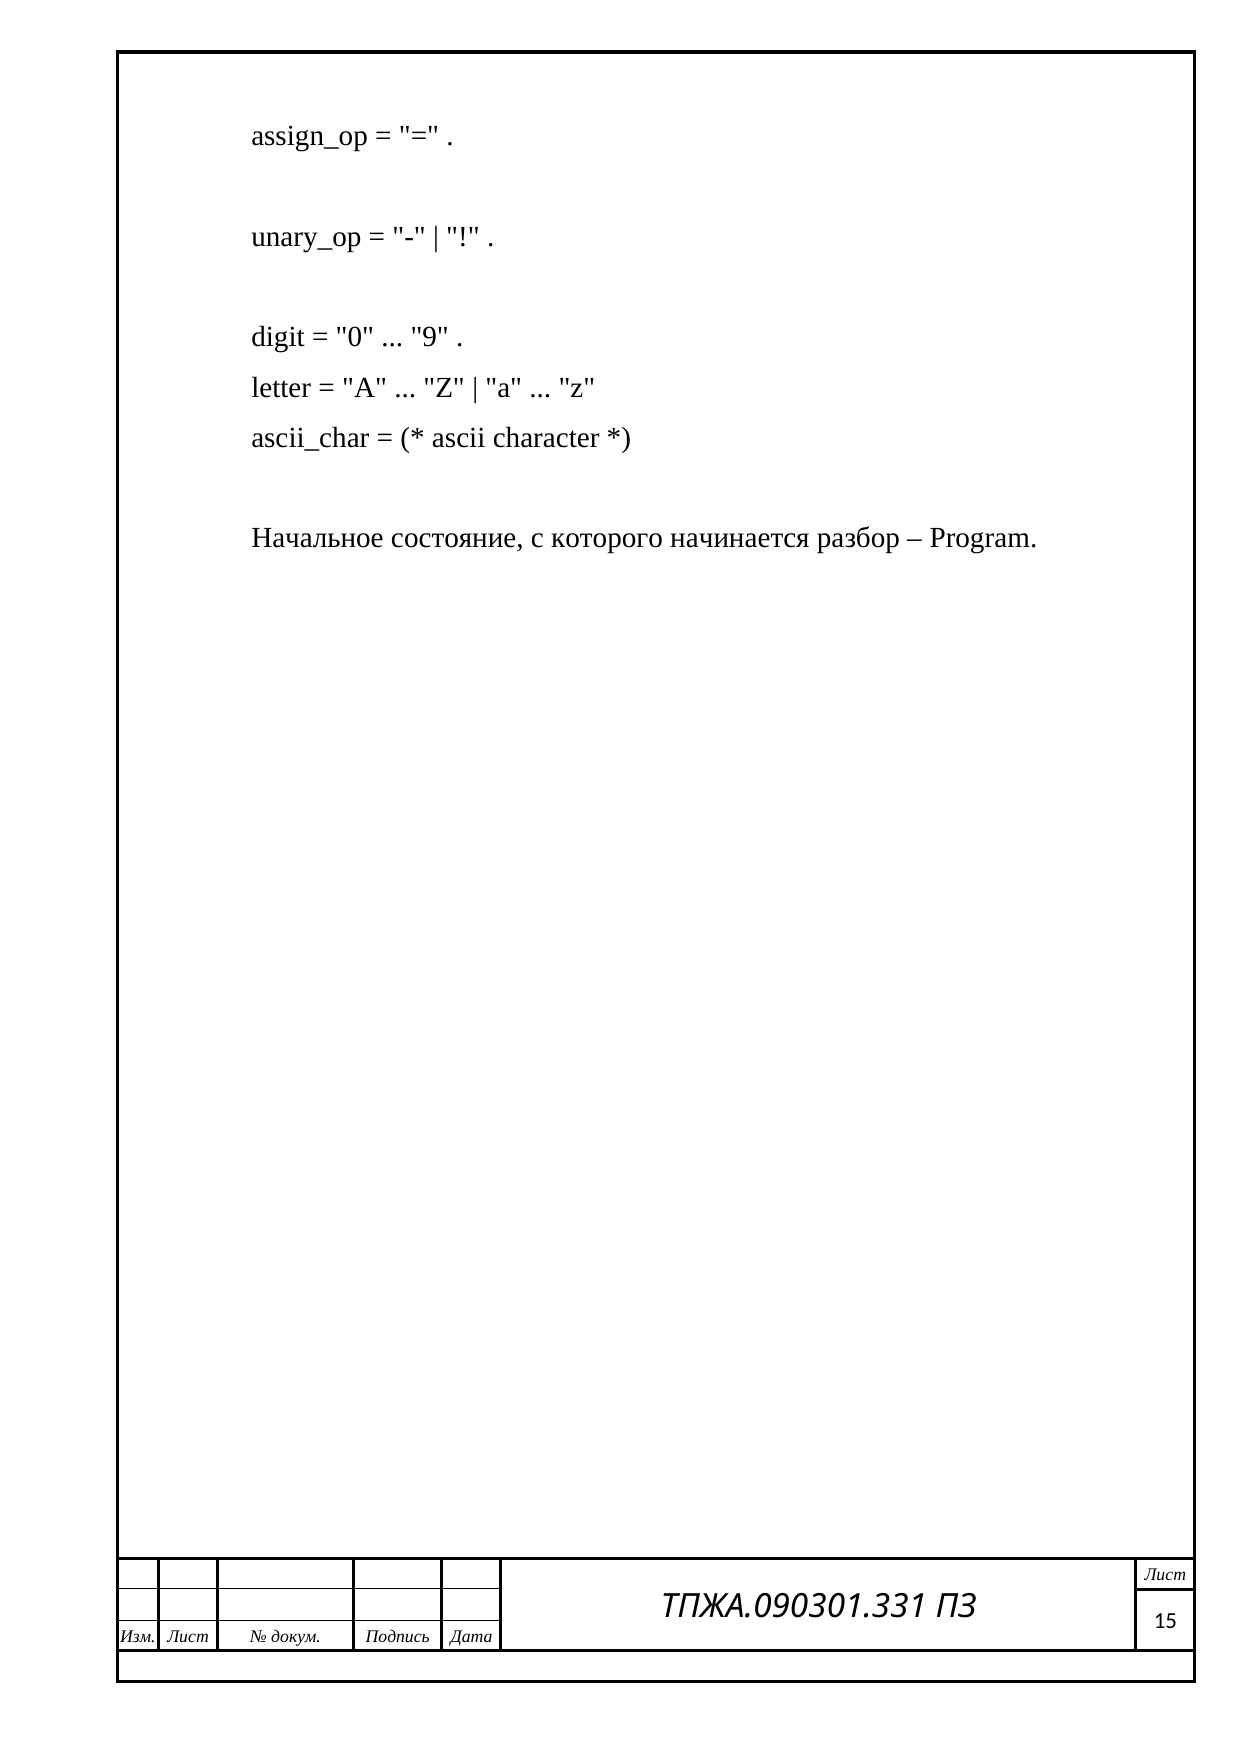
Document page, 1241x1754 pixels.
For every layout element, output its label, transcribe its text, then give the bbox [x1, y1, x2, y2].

text letter = "A" ... "Z" | "a" ... "z" [177, 370, 1152, 403]
text digit = "0" ... "9" . [177, 319, 1152, 353]
text ascii_char = (* ascii character *) [177, 420, 1152, 453]
text unary_op = "-" | "!" . [177, 219, 1152, 252]
text assign_op = "=" . [177, 118, 1152, 152]
text Начальное состояние, с которого начинается разбор – Program. [177, 521, 1152, 554]
